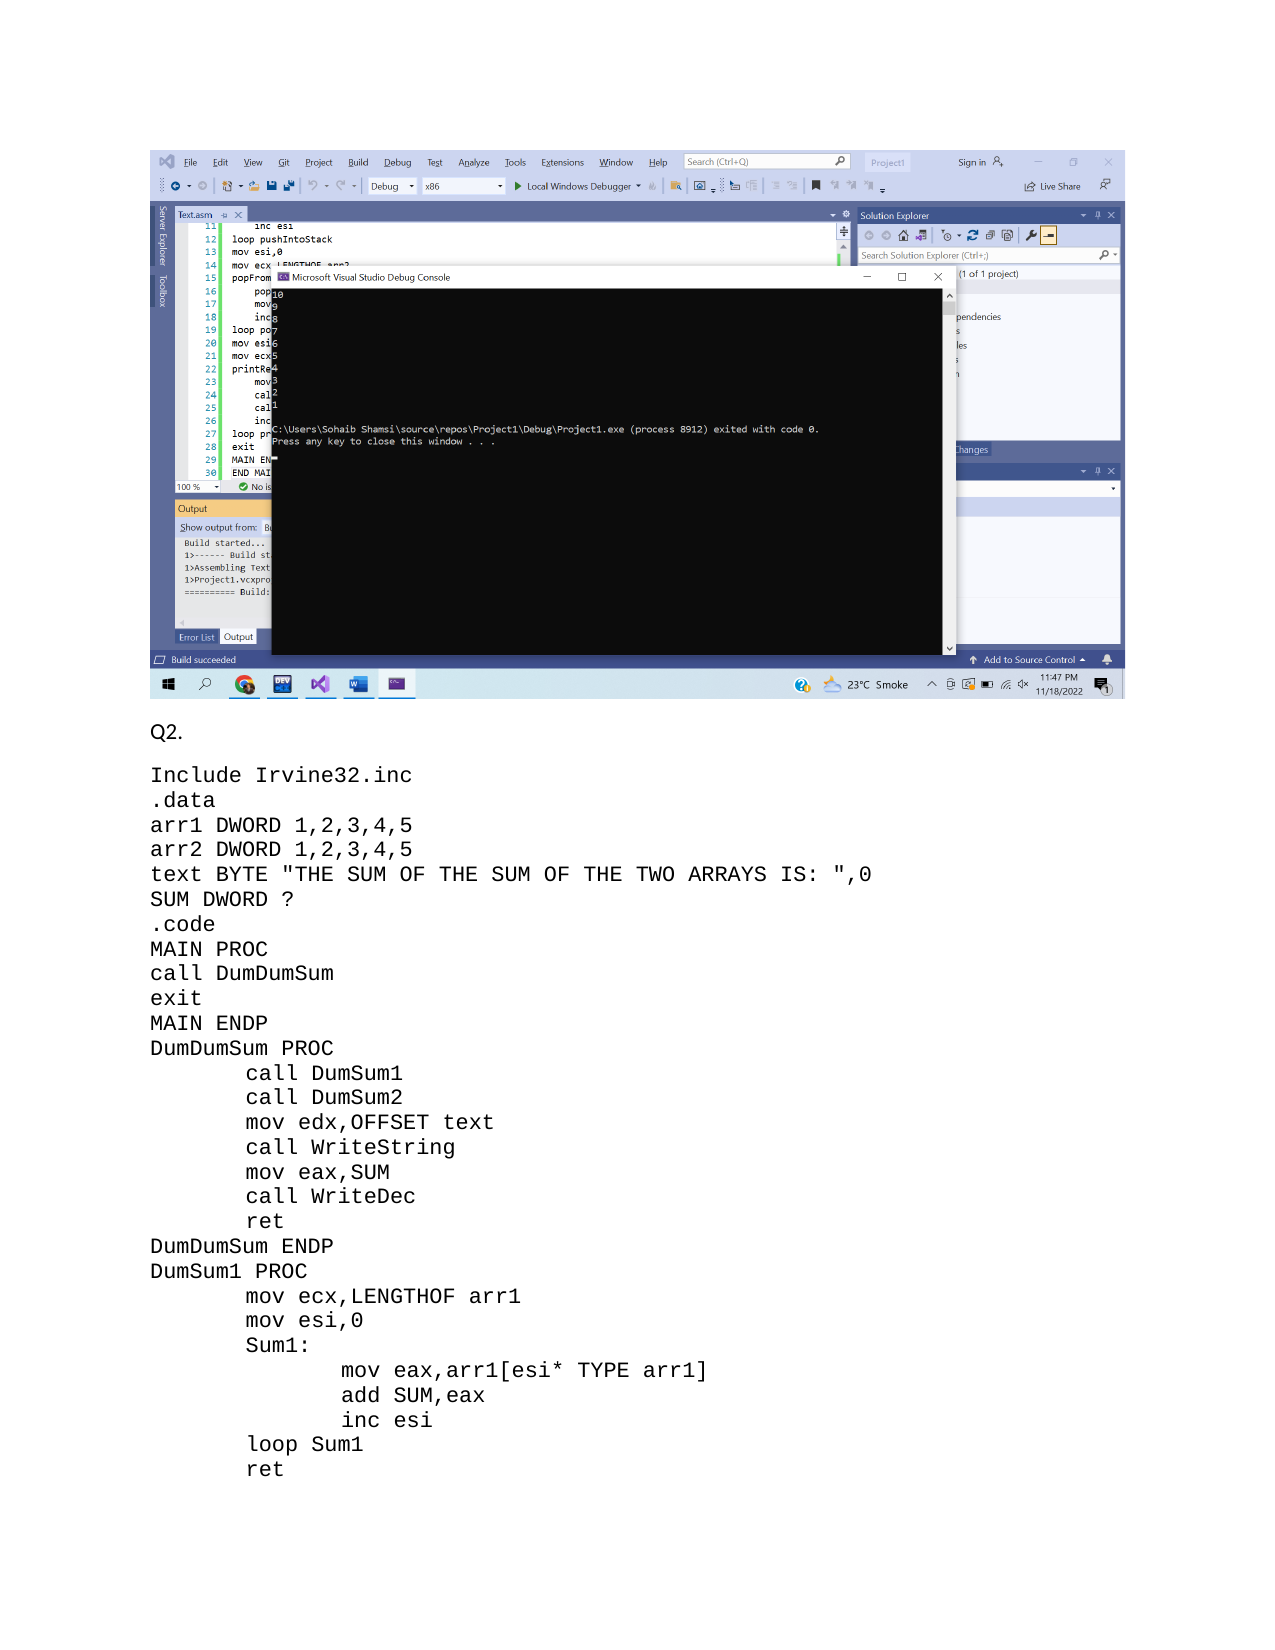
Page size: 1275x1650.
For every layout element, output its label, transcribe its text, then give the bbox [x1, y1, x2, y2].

text DumSum1 PROC [150, 1260, 1125, 1285]
text mov eax,SUM [150, 1161, 1125, 1186]
text mov ecx,LENGTHOF arr1 [150, 1285, 1125, 1309]
text ret [150, 1210, 1125, 1235]
text .data [150, 789, 1125, 814]
text arr2 DWORD 1,2,3,4,5 [150, 838, 1125, 863]
text inc esi [150, 1409, 1125, 1433]
text call DumSum1 [150, 1062, 1125, 1086]
text mov edx,OFFSET text [150, 1111, 1125, 1136]
text MAIN ENDP [150, 1012, 1125, 1037]
text call WriteDec [150, 1186, 1125, 1210]
text mov eax,arr1[esi* TYPE arr1] [150, 1359, 1125, 1384]
text MAIN PROC [150, 938, 1125, 962]
text SUM DWORD ? [150, 888, 1125, 913]
text call WriteString [150, 1136, 1125, 1161]
text Q2. [150, 717, 1125, 745]
text mov esi,0 [150, 1309, 1125, 1334]
text Include Irvine32.inc [150, 764, 1125, 789]
text call DumDumSum [150, 962, 1125, 987]
text DumDumSum ENDP [150, 1235, 1125, 1260]
text text BYTE "THE SUM OF THE SUM OF THE TWO ARRAYS IS: ",0 [150, 863, 1125, 888]
text ret [150, 1458, 1125, 1483]
text .code [150, 913, 1125, 938]
text loop Sum1 [150, 1433, 1125, 1458]
text arr1 DWORD 1,2,3,4,5 [150, 814, 1125, 838]
picture [150, 150, 1125, 699]
text add SUM,eax [150, 1384, 1125, 1409]
text DumDumSum PROC [150, 1037, 1125, 1062]
text call DumSum2 [150, 1086, 1125, 1111]
text Sum1: [150, 1334, 1125, 1359]
text exit [150, 987, 1125, 1012]
